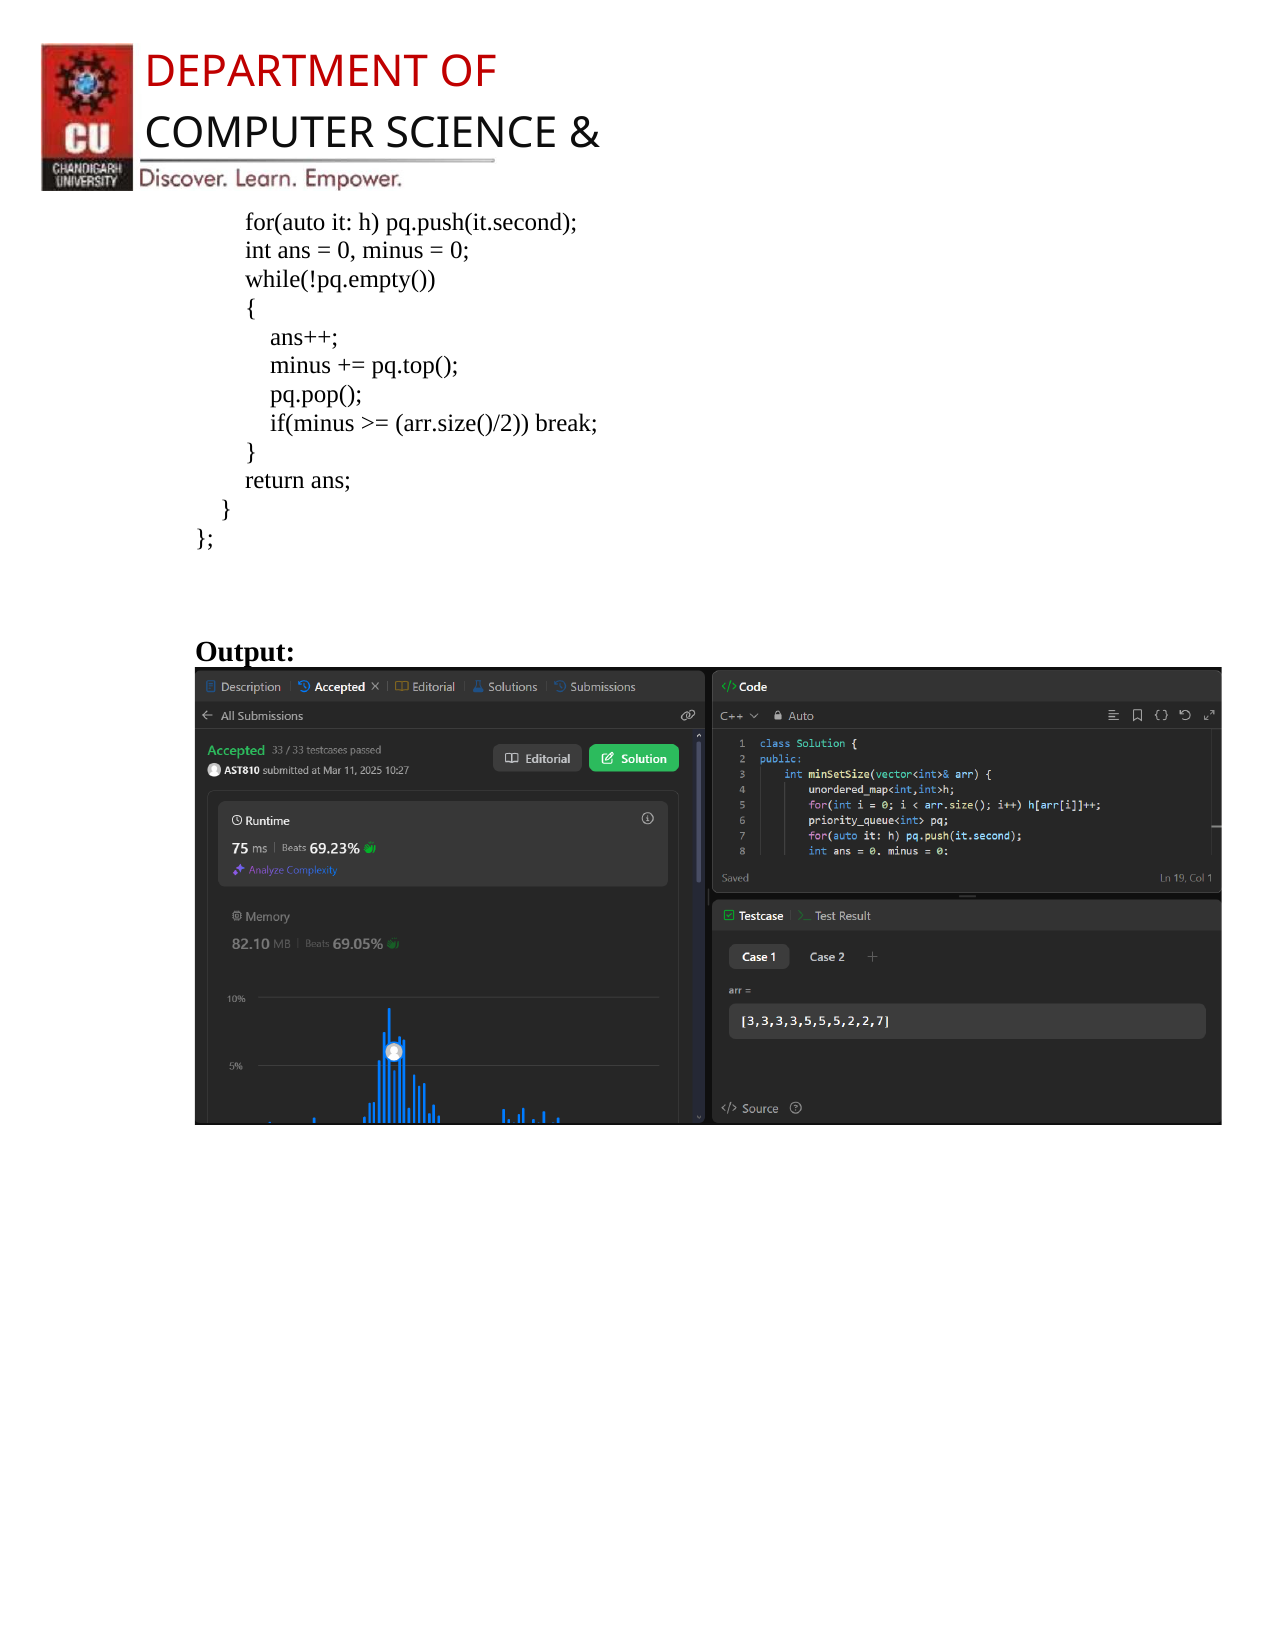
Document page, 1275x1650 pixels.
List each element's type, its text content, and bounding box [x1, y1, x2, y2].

subtitle for(auto it: h) pq.push(it.second); [191, 207, 1148, 236]
subtitle while(!pq.empty()) [191, 264, 1148, 293]
subtitle int ans = 0, minus = 0; [191, 236, 1148, 264]
subtitle } [191, 494, 1148, 523]
subtitle pq.pop(); [191, 379, 1148, 408]
subtitle Output: [195, 634, 1148, 667]
subtitle { [191, 293, 1148, 322]
picture [40, 43, 497, 191]
picture [194, 667, 1222, 1125]
subtitle minus += pq.top(); [191, 351, 1148, 379]
subtitle }; [191, 523, 1148, 552]
subtitle ans++; [191, 322, 1148, 351]
subtitle } [191, 437, 1148, 466]
subtitle return ans; [191, 466, 1148, 494]
subtitle if(minus >= (arr.size()/2)) break; [191, 408, 1148, 437]
